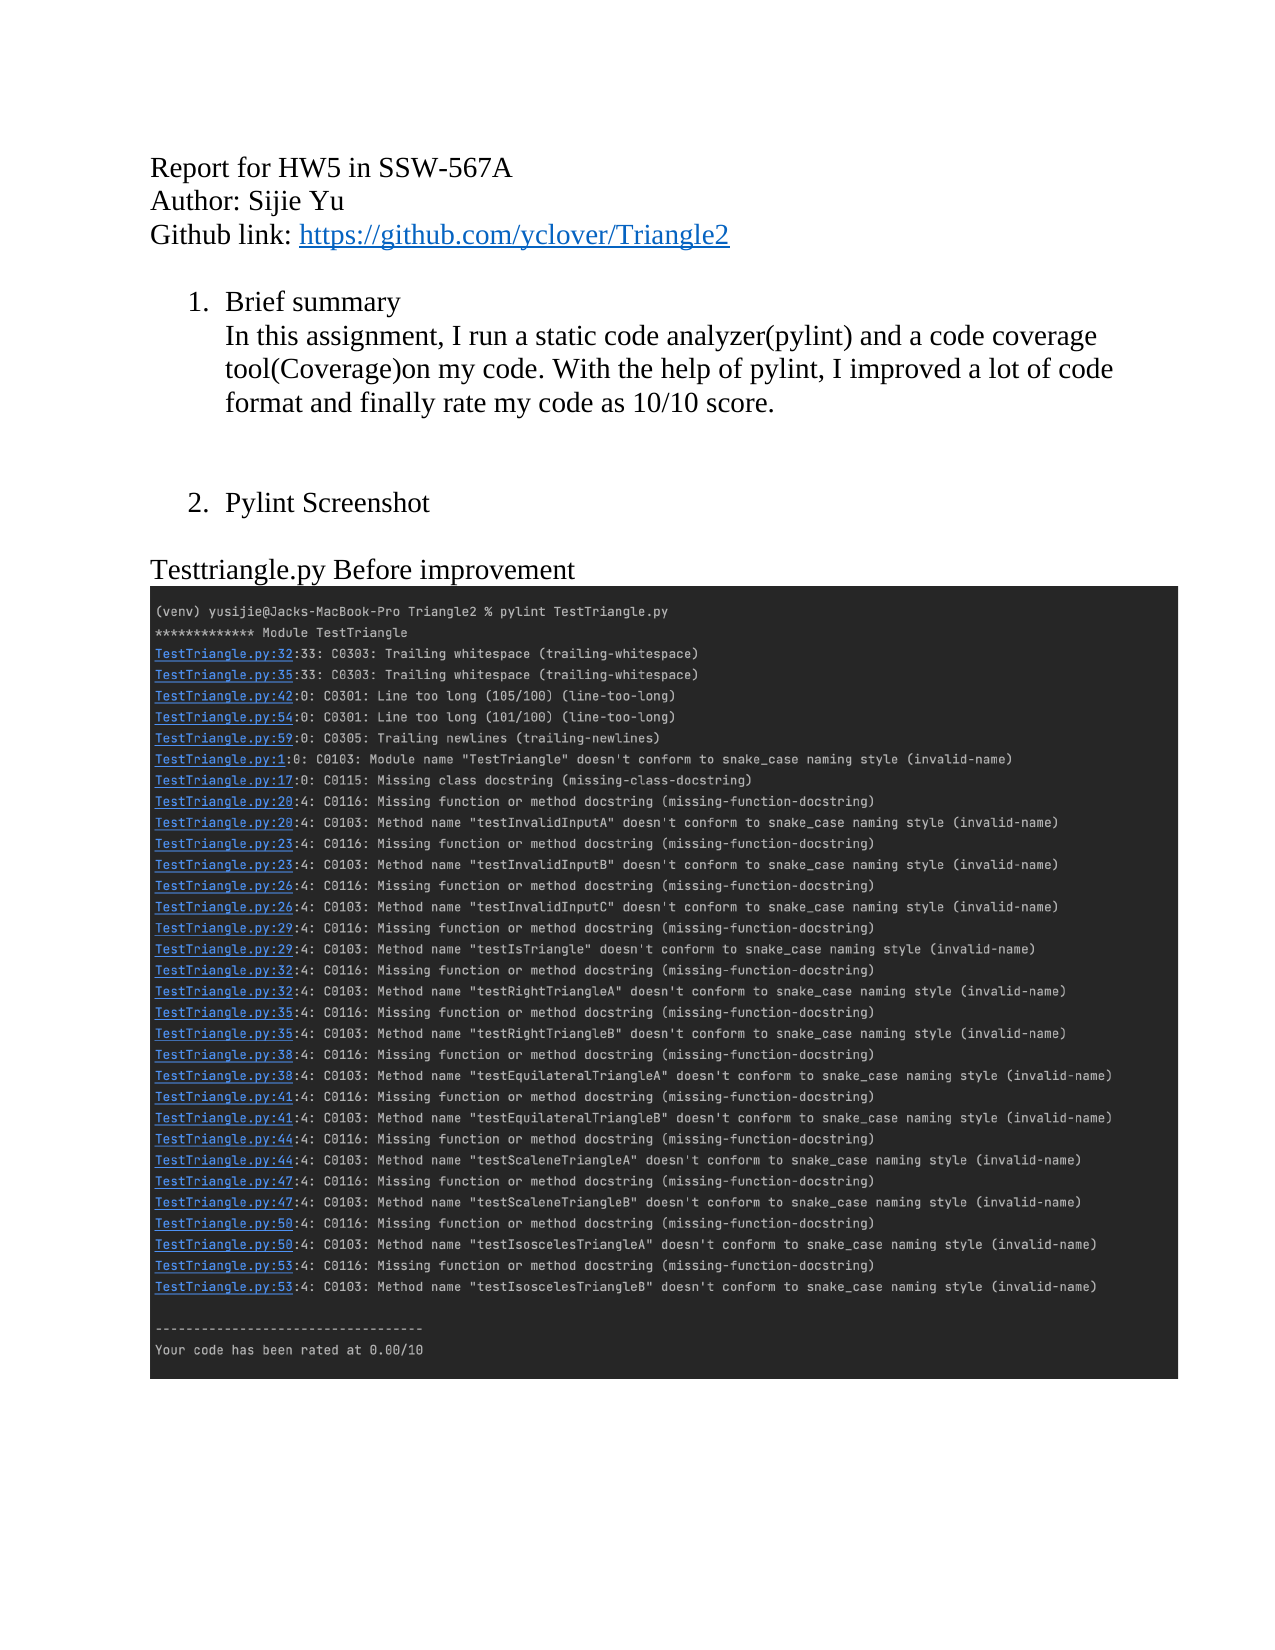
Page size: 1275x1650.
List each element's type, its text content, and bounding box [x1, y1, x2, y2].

text Report for HW5 in SSW-567A [150, 150, 1125, 183]
list In this assignment, I run a static code analyzer(pylint) and a code coverage tool(Coverage)on my code. With the help of pylint, I improved a lot of code format and finally rate my code as 10/10 score. [225, 318, 1125, 418]
text Testtriangle.py Before improvement [150, 552, 1125, 586]
list Brief summary [187, 284, 1125, 318]
text Github link: https://github.com/yclover/Triangle2 [150, 217, 1125, 251]
text Author: Sijie Yu [150, 183, 1125, 217]
list Pylint Screenshot [187, 485, 1125, 519]
picture [150, 586, 1179, 1379]
